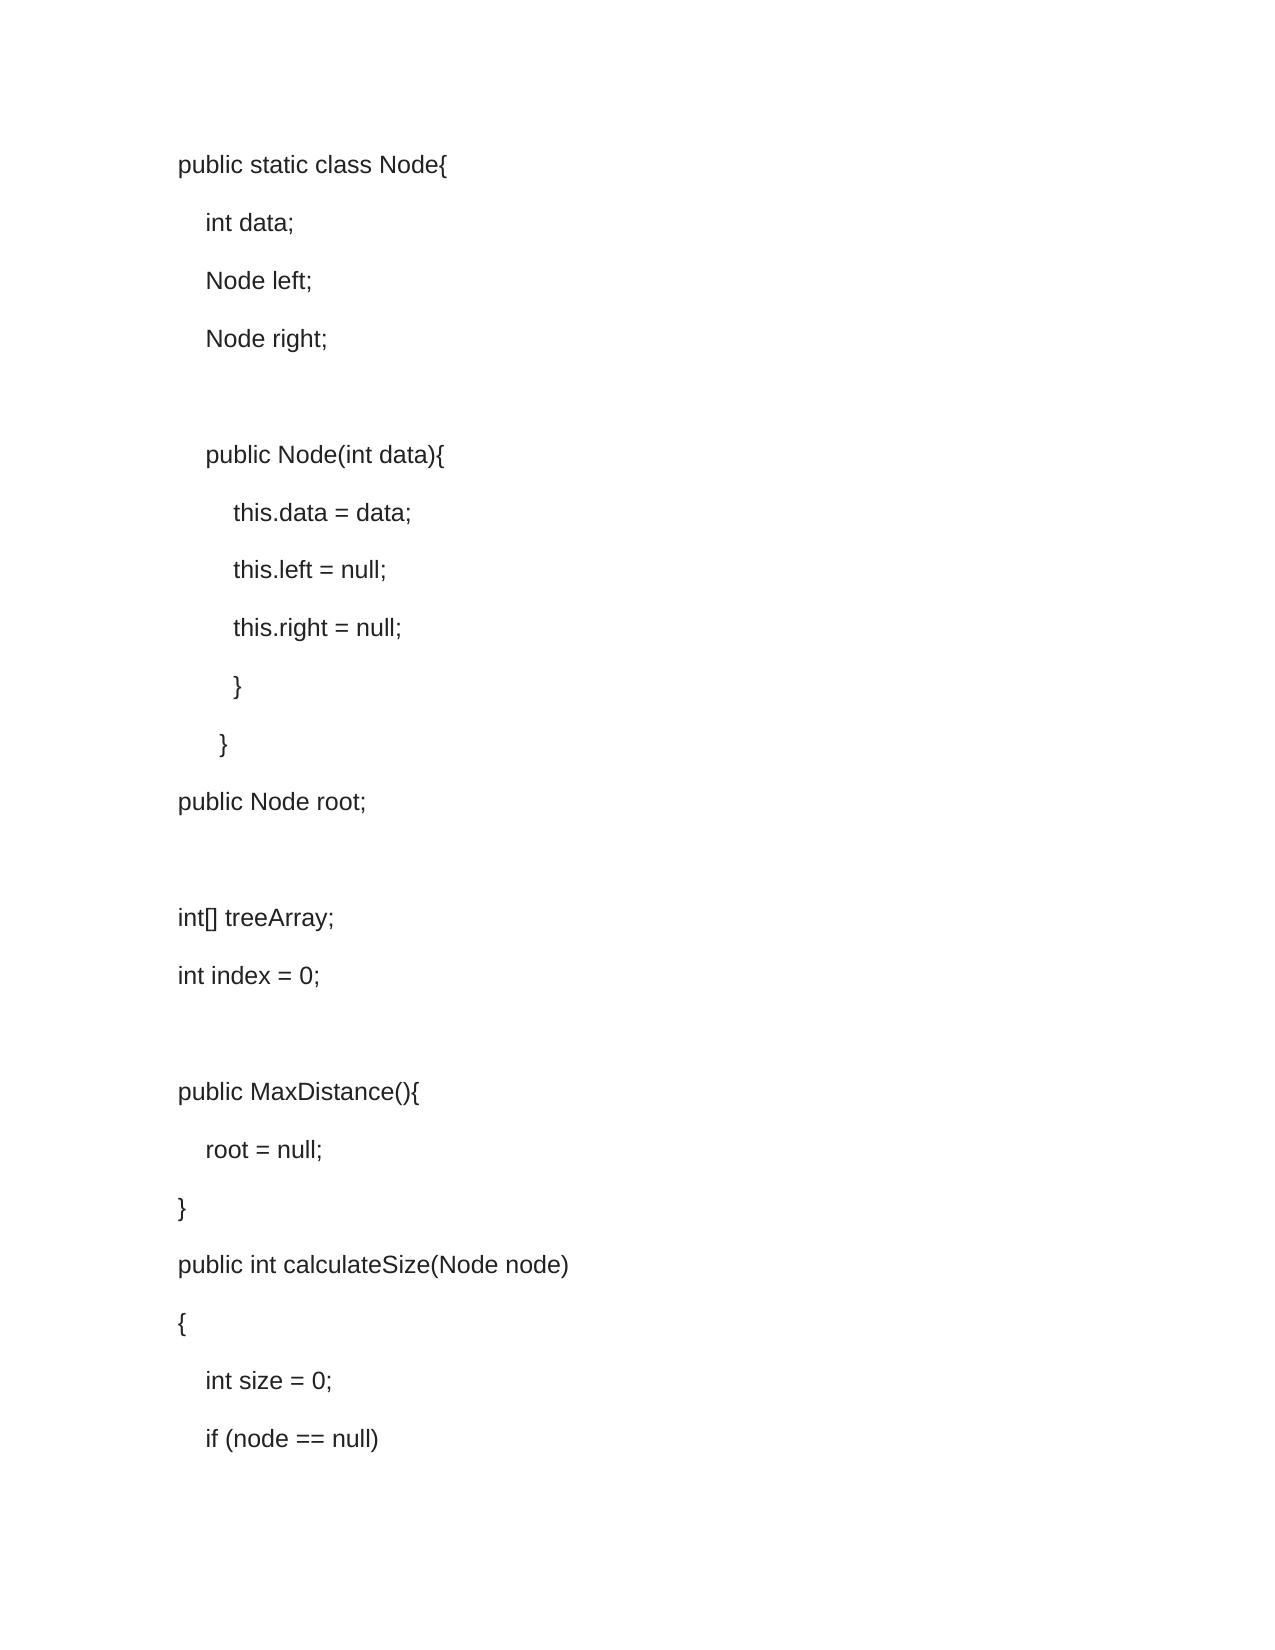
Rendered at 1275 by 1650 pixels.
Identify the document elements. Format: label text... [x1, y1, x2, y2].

text if (node == null) [150, 1424, 1125, 1453]
text Node right; [150, 324, 1125, 352]
text this.left = null; [150, 555, 1125, 584]
text int[] treeArray; [150, 903, 1125, 932]
text this.data = data; [150, 497, 1125, 526]
text } [150, 729, 1125, 758]
text int size = 0; [150, 1366, 1125, 1395]
text public Node root; [150, 787, 1125, 816]
text int data; [150, 208, 1125, 237]
text Node left; [150, 266, 1125, 294]
text public static class Node{ [150, 150, 1125, 179]
text public MaxDistance(){ [150, 1077, 1125, 1105]
text int index = 0; [150, 961, 1125, 989]
text this.right = null; [150, 613, 1125, 642]
text root = null; [150, 1134, 1125, 1163]
text } [150, 1192, 1125, 1221]
text } [150, 671, 1125, 700]
text public int calculateSize(Node node) [150, 1250, 1125, 1279]
text { [150, 1308, 1125, 1337]
text public Node(int data){ [150, 439, 1125, 468]
